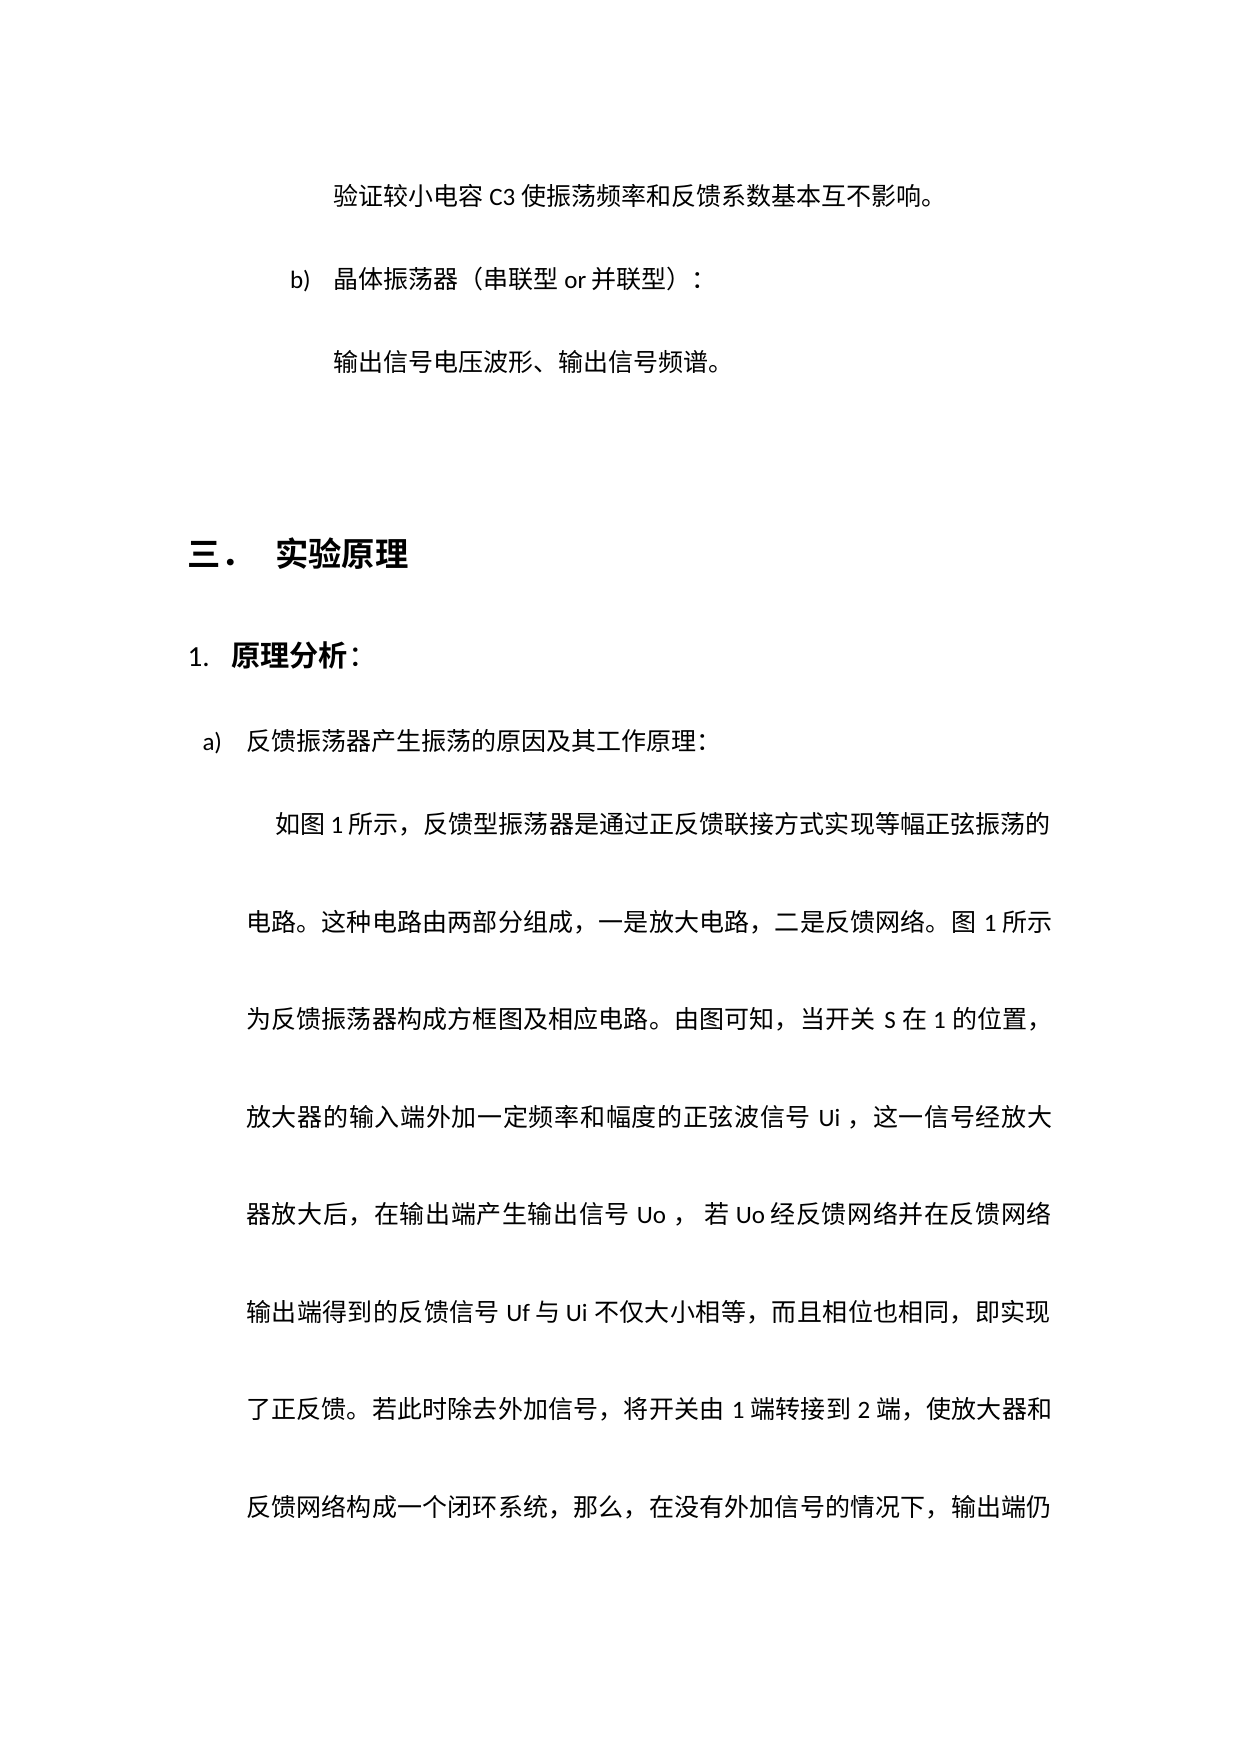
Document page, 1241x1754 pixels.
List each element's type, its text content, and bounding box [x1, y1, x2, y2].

list 验证较小电容 C3 使振荡频率和反馈系数基本互不影响。 [333, 162, 1053, 227]
list 反馈振荡器产生振荡的原因及其工作原理： [202, 707, 1053, 772]
list 晶体振荡器（串联型 or 并联型）： [290, 245, 1053, 310]
list 原理分析： [187, 621, 1053, 686]
list 输出信号电压波形、输出信号频谱。 [333, 328, 1053, 393]
list 实验原理 [187, 519, 1053, 584]
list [246, 790, 1053, 1538]
